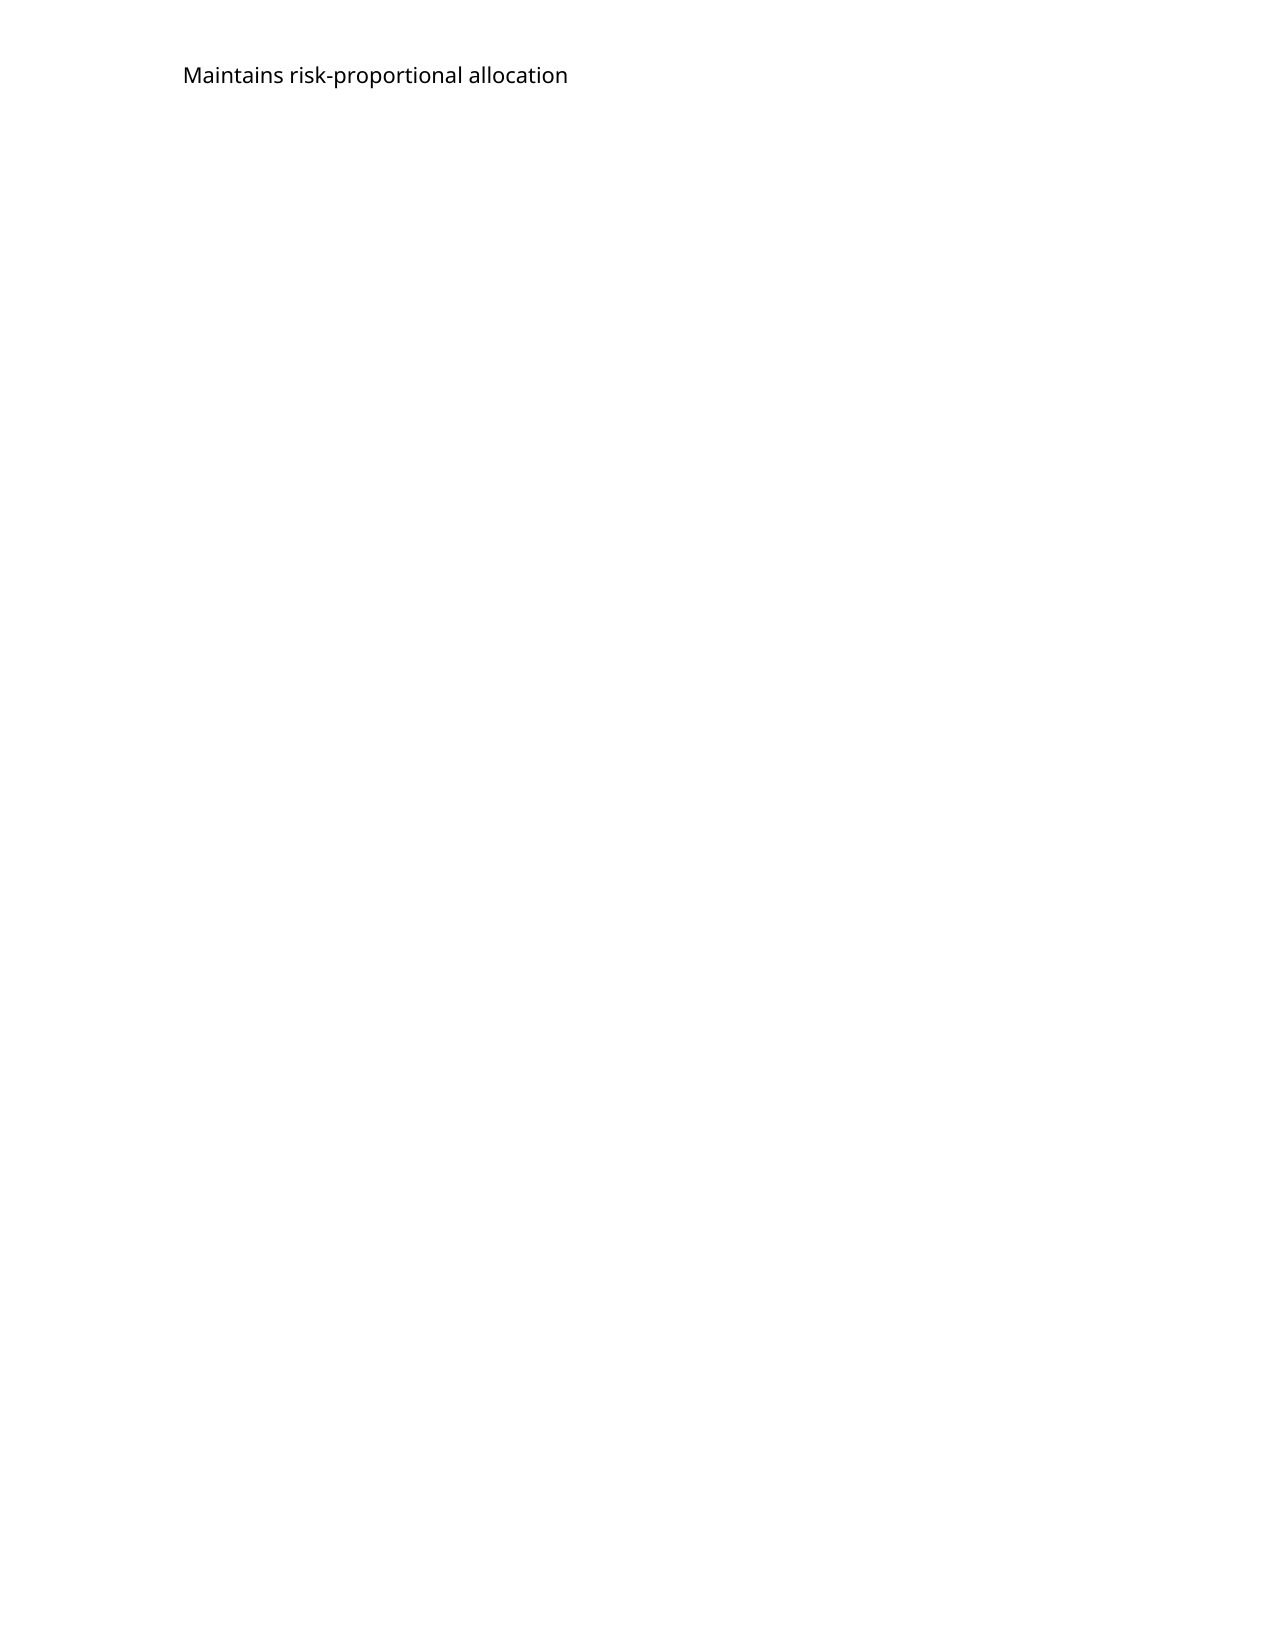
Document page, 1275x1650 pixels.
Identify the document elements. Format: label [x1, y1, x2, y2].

text [183, 60, 629, 90]
